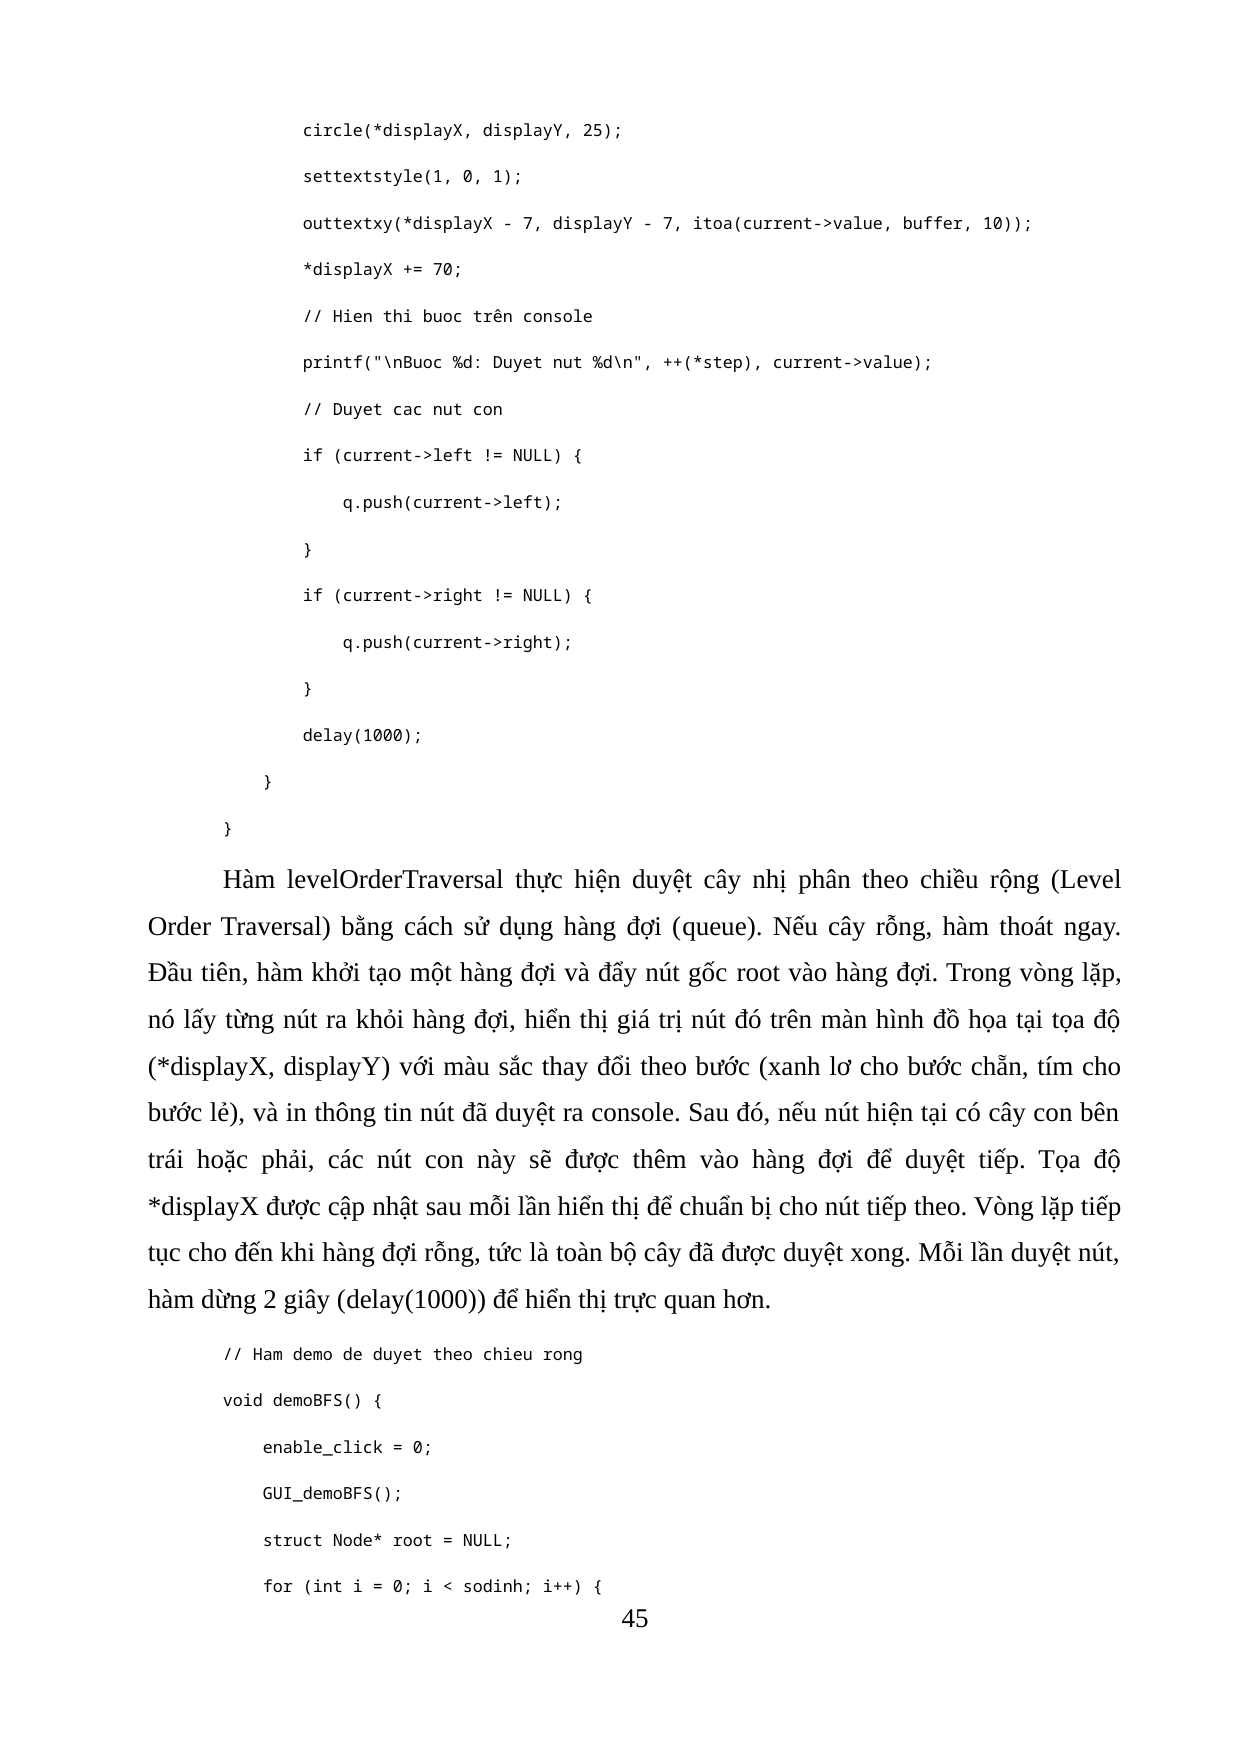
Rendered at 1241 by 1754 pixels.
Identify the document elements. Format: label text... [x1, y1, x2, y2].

text } [148, 817, 1122, 839]
text Hàm levelOrderTraversal thực hiện duyệt cây nhị phân theo chiều rộng (Level Order Traversal) bằng cách sử dụng hàng đợi (queue). Nếu cây rỗng, hàm thoát ngay. Đầu tiên, hàm khởi tạo một hàng đợi và đẩy nút gốc root vào hàng đợi. Trong vòng lặp, nó lấy từng nút ra khỏi hàng đợi, hiển thị giá trị nút đó trên màn hình đồ họa tại tọa độ (*displayX, displayY) với màu sắc thay đổi theo bước (xanh lơ cho bước chẵn, tím cho bước lẻ), và in thông tin nút đã duyệt ra console. Sau đó, nếu nút hiện tại có cây con bên trái hoặc phải, các nút con này sẽ được thêm vào hàng đợi để duyệt tiếp. Tọa độ *displayX được cập nhật sau mỗi lần hiển thị để chuẩn bị cho nút tiếp theo. Vòng lặp tiếp tục cho đến khi hàng đợi rỗng, tức là toàn bộ cây đã được duyệt xong. Mỗi lần duyệt nút, hàm dừng 2 giây (delay(1000)) để hiển thị trực quan hơn. [148, 863, 1122, 1314]
text } [148, 677, 1122, 699]
text circle(*displayX, displayY, 25); [148, 118, 1122, 141]
text settextstyle(1, 0, 1); [148, 165, 1122, 187]
text } [148, 537, 1122, 560]
text enable_click = 0; [148, 1435, 1122, 1458]
text printf("\nBuoc %d: Duyet nut %d\n", ++(*step), current->value); [148, 351, 1122, 374]
text delay(1000); [148, 723, 1122, 746]
text q.push(current->right); [148, 630, 1122, 653]
text if (current->left != NULL) { [148, 444, 1122, 467]
text // Hien thi buoc trên console [148, 304, 1122, 327]
text GUI_demoBFS(); [148, 1482, 1122, 1505]
text if (current->right != NULL) { [148, 584, 1122, 606]
text *displayX += 70; [148, 258, 1122, 281]
text } [148, 770, 1122, 793]
text // Ham demo de duyet theo chieu rong [148, 1342, 1122, 1365]
text q.push(current->left); [148, 491, 1122, 513]
text // Duyet cac nut con [148, 397, 1122, 420]
text void demoBFS() { [148, 1389, 1122, 1412]
text outtextxy(*displayX - 7, displayY - 7, itoa(current->value, buffer, 10)); [148, 211, 1122, 234]
text struct Node* root = NULL; [148, 1528, 1122, 1551]
text for (int i = 0; i < sodinh; i++) { [148, 1575, 1122, 1598]
